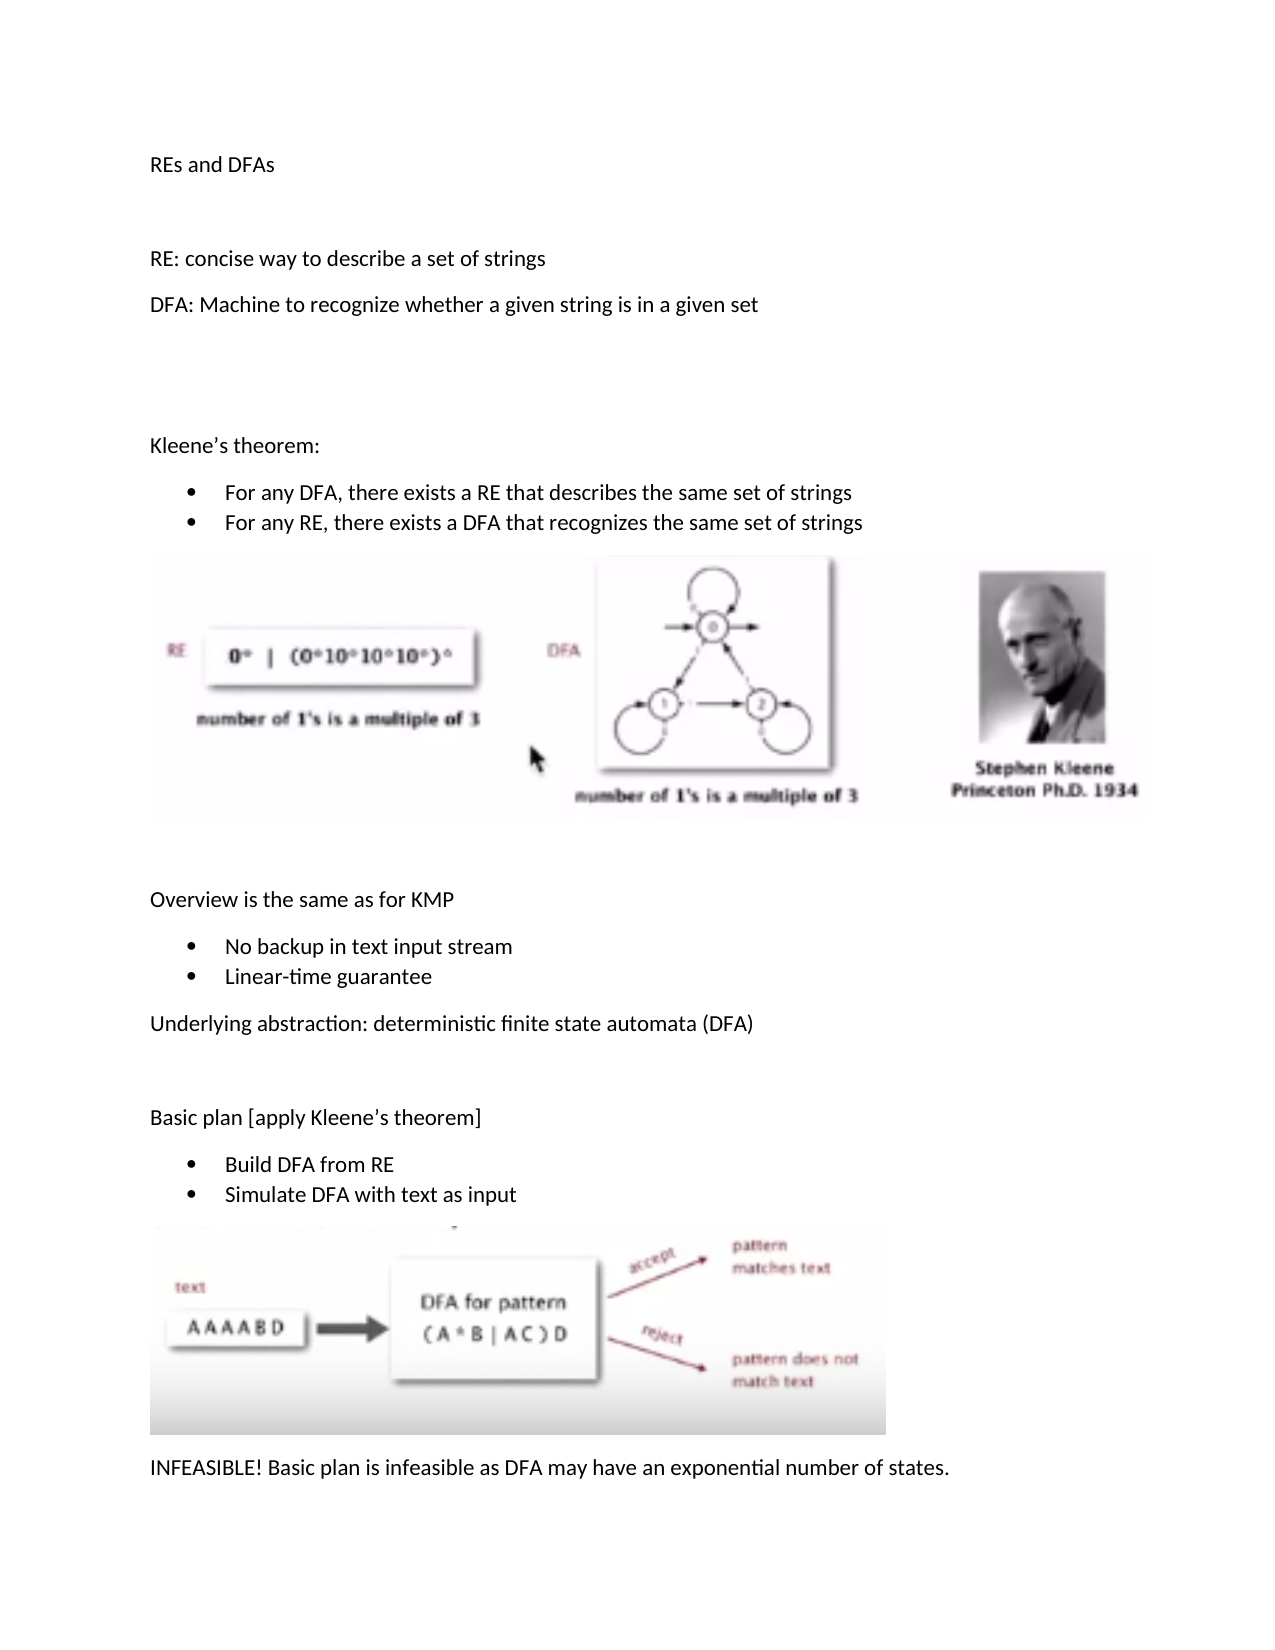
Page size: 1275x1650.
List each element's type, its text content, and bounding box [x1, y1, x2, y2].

text Basic plan [apply Kleene’s theorem] [150, 1103, 1125, 1131]
list For any DFA, there exists a RE that describes the same set of strings [187, 478, 1125, 506]
picture [150, 1226, 886, 1435]
text RE: concise way to describe a set of strings [150, 244, 1125, 272]
text Overview is the same as for KMP [150, 885, 1125, 913]
picture [150, 555, 1148, 820]
list Simulate DFA with text as input [187, 1180, 1125, 1208]
list Build DFA from RE [187, 1150, 1125, 1178]
list For any RE, there exists a DFA that recognizes the same set of strings [187, 508, 1125, 536]
text Kleene’s theorem: [150, 431, 1125, 459]
list No backup in text input stream [187, 932, 1125, 960]
text DFA: Machine to recognize whether a given string is in a given set [150, 291, 1125, 319]
text REs and DFAs [150, 150, 1125, 178]
text Underlying abstraction: deterministic finite state automata (DFA) [150, 1009, 1125, 1037]
list Linear-time guarantee [187, 962, 1125, 990]
text INFEASIBLE! Basic plan is infeasible as DFA may have an exponential number of states. [150, 1453, 1125, 1481]
